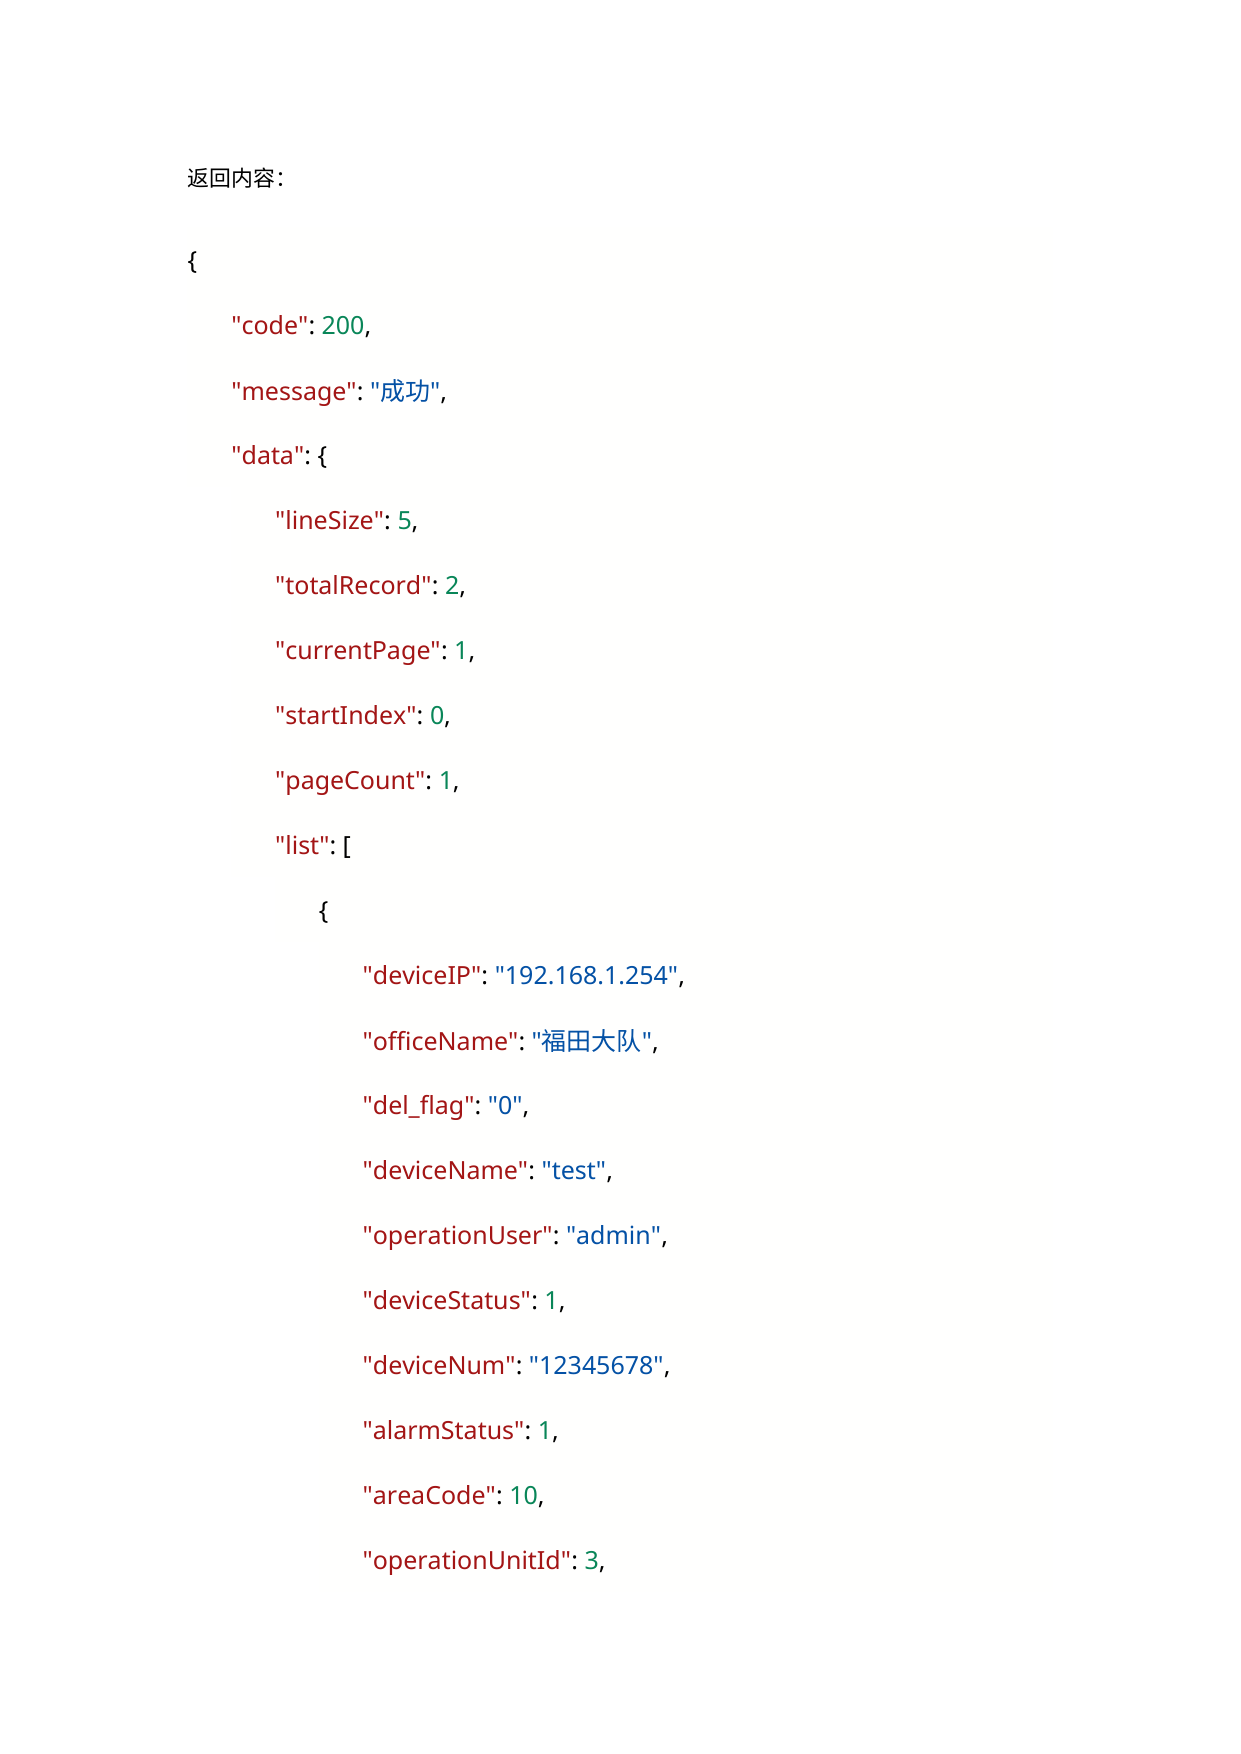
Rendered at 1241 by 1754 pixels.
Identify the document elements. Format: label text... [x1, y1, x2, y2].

text "deviceNum": "12345678", [319, 1332, 1053, 1397]
list 返回内容： [187, 162, 1053, 194]
text { [187, 227, 1053, 292]
text "del_flag": "0", [319, 1072, 1053, 1137]
text "data": { [187, 422, 1053, 487]
text "deviceName": "test", [319, 1137, 1053, 1202]
text "lineSize": 5, [231, 487, 1053, 552]
text "operationUnitId": 3, [319, 1527, 1053, 1592]
text "operationUser": "admin", [319, 1202, 1053, 1267]
text "pageCount": 1, [231, 747, 1053, 812]
text "deviceStatus": 1, [319, 1267, 1053, 1332]
text "totalRecord": 2, [231, 552, 1053, 617]
text { [275, 877, 1053, 942]
text "currentPage": 1, [231, 617, 1053, 682]
text "deviceIP": "192.168.1.254", [319, 942, 1053, 1007]
text "areaCode": 10, [319, 1462, 1053, 1527]
text "list": [ [231, 812, 1053, 877]
text "code": 200, [187, 292, 1053, 357]
text "officeName": "福田大队", [319, 1007, 1053, 1072]
text "message": "成功", [187, 357, 1053, 422]
text "alarmStatus": 1, [319, 1397, 1053, 1462]
text "startIndex": 0, [231, 682, 1053, 747]
